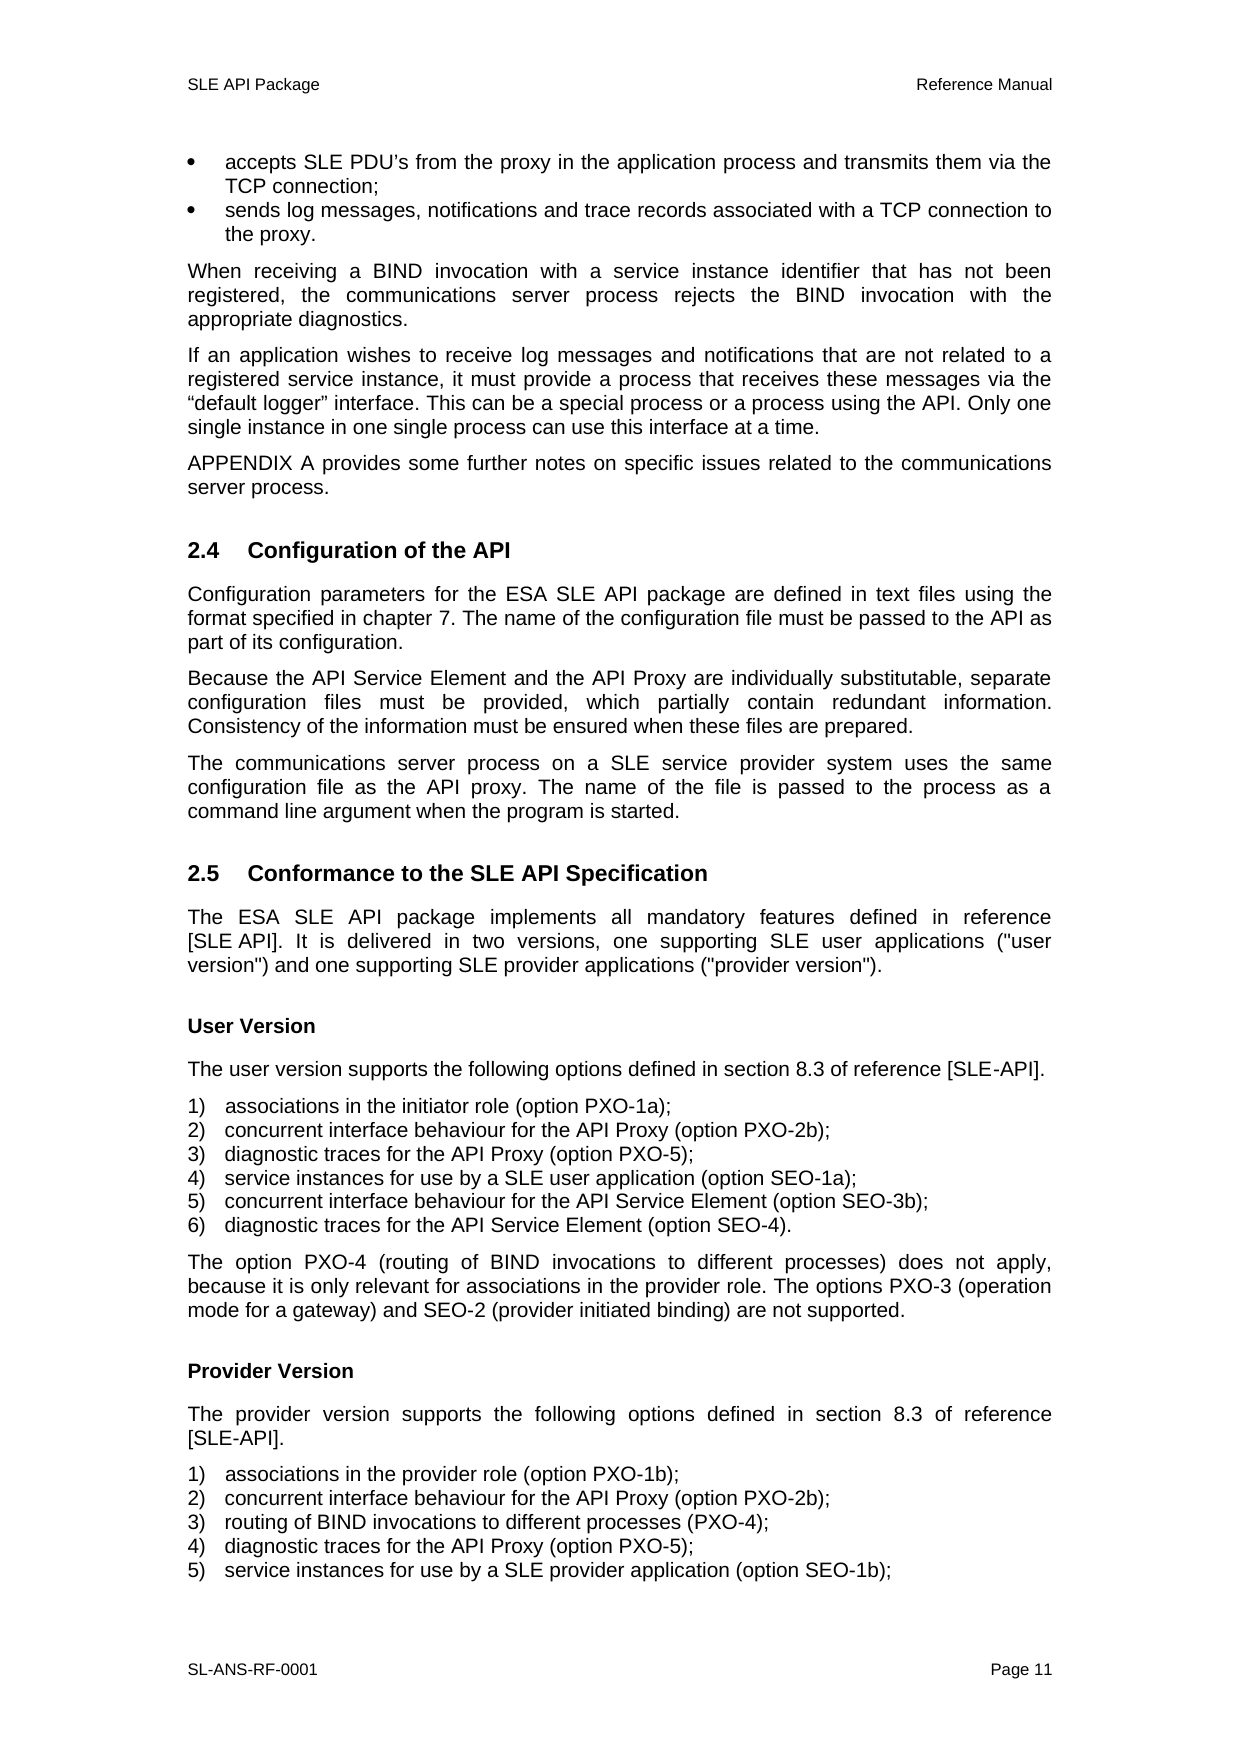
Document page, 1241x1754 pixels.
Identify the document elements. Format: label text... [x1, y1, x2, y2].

list associations in the initiator role (option PXO-1a); [187, 1093, 1053, 1117]
text Because the API Service Element and the API Proxy are individually substitutable, separate configuration files must be provided, which partially contain redundant information. Consistency of the information must be ensured when these files are prepared. [187, 666, 1053, 738]
list concurrent interface behaviour for the API Proxy (option PXO-2b); [187, 1486, 1053, 1510]
text The provider version supports the following options defined in section 8.3 of reference [SLE-API]. [187, 1402, 1053, 1450]
list diagnostic traces for the API Proxy (option PXO-5); [187, 1141, 1053, 1165]
text When receiving a BIND invocation with a service instance identifier that has not been registered, the communications server process rejects the BIND invocation with the appropriate diagnostics. [187, 258, 1053, 330]
list diagnostic traces for the API Proxy (option PXO-5); [187, 1534, 1053, 1558]
list accepts SLE PDU’s from the proxy in the application process and transmits them via the TCP connection; [187, 150, 1053, 198]
list service instances for use by a SLE user application (option SEO-1a); [187, 1165, 1053, 1189]
list routing of BIND invocations to different processes (PXO-4); [187, 1510, 1053, 1534]
list concurrent interface behaviour for the API Service Element (option SEO-3b); [187, 1189, 1053, 1213]
list diagnostic traces for the API Service Element (option SEO-4). [187, 1213, 1053, 1237]
text The communications server process on a SLE service provider system uses the same configuration file as the API proxy. The name of the file is passed to the process as a command line argument when the program is started. [187, 751, 1053, 822]
text If an application wishes to receive log messages and notifications that are not related to a registered service instance, it must provide a process that receives these messages via the “default logger” interface. This can be a special process or a process using the API. Only one single instance in one single process can use this interface at a time. [187, 343, 1053, 439]
subtitle User Version [187, 1014, 1053, 1038]
subtitle Conformance to the SLE API Specification [187, 860, 1053, 886]
text The user version supports the following options defined in section 8.3 of reference [SLE-API]. [187, 1057, 1053, 1081]
text Configuration parameters for the ESA SLE API package are defined in text files using the format specified in chapter 7. The name of the configuration file must be passed to the API as part of its configuration. [187, 582, 1053, 654]
list sends log messages, notifications and trace records associated with a TCP connection to the proxy. [187, 198, 1053, 246]
text APPENDIX A provides some further notes on specific issues related to the communications server process. [187, 451, 1053, 499]
list associations in the provider role (option PXO-1b); [187, 1462, 1053, 1486]
text The option PXO-4 (routing of BIND invocations to different processes) does not apply, because it is only relevant for associations in the provider role. The options PXO-3 (operation mode for a gateway) and SEO-2 (provider initiated binding) are not supported. [187, 1250, 1053, 1322]
list service instances for use by a SLE provider application (option SEO-1b); [187, 1558, 1053, 1582]
text The ESA SLE API package implements all mandatory features defined in reference [SLE API]. It is delivered in two versions, one supporting SLE user applications ("user version") and one supporting SLE provider applications ("provider version"). [187, 905, 1053, 977]
list concurrent interface behaviour for the API Proxy (option PXO-2b); [187, 1117, 1053, 1141]
subtitle Configuration of the API [187, 537, 1053, 563]
subtitle Provider Version [187, 1359, 1053, 1383]
